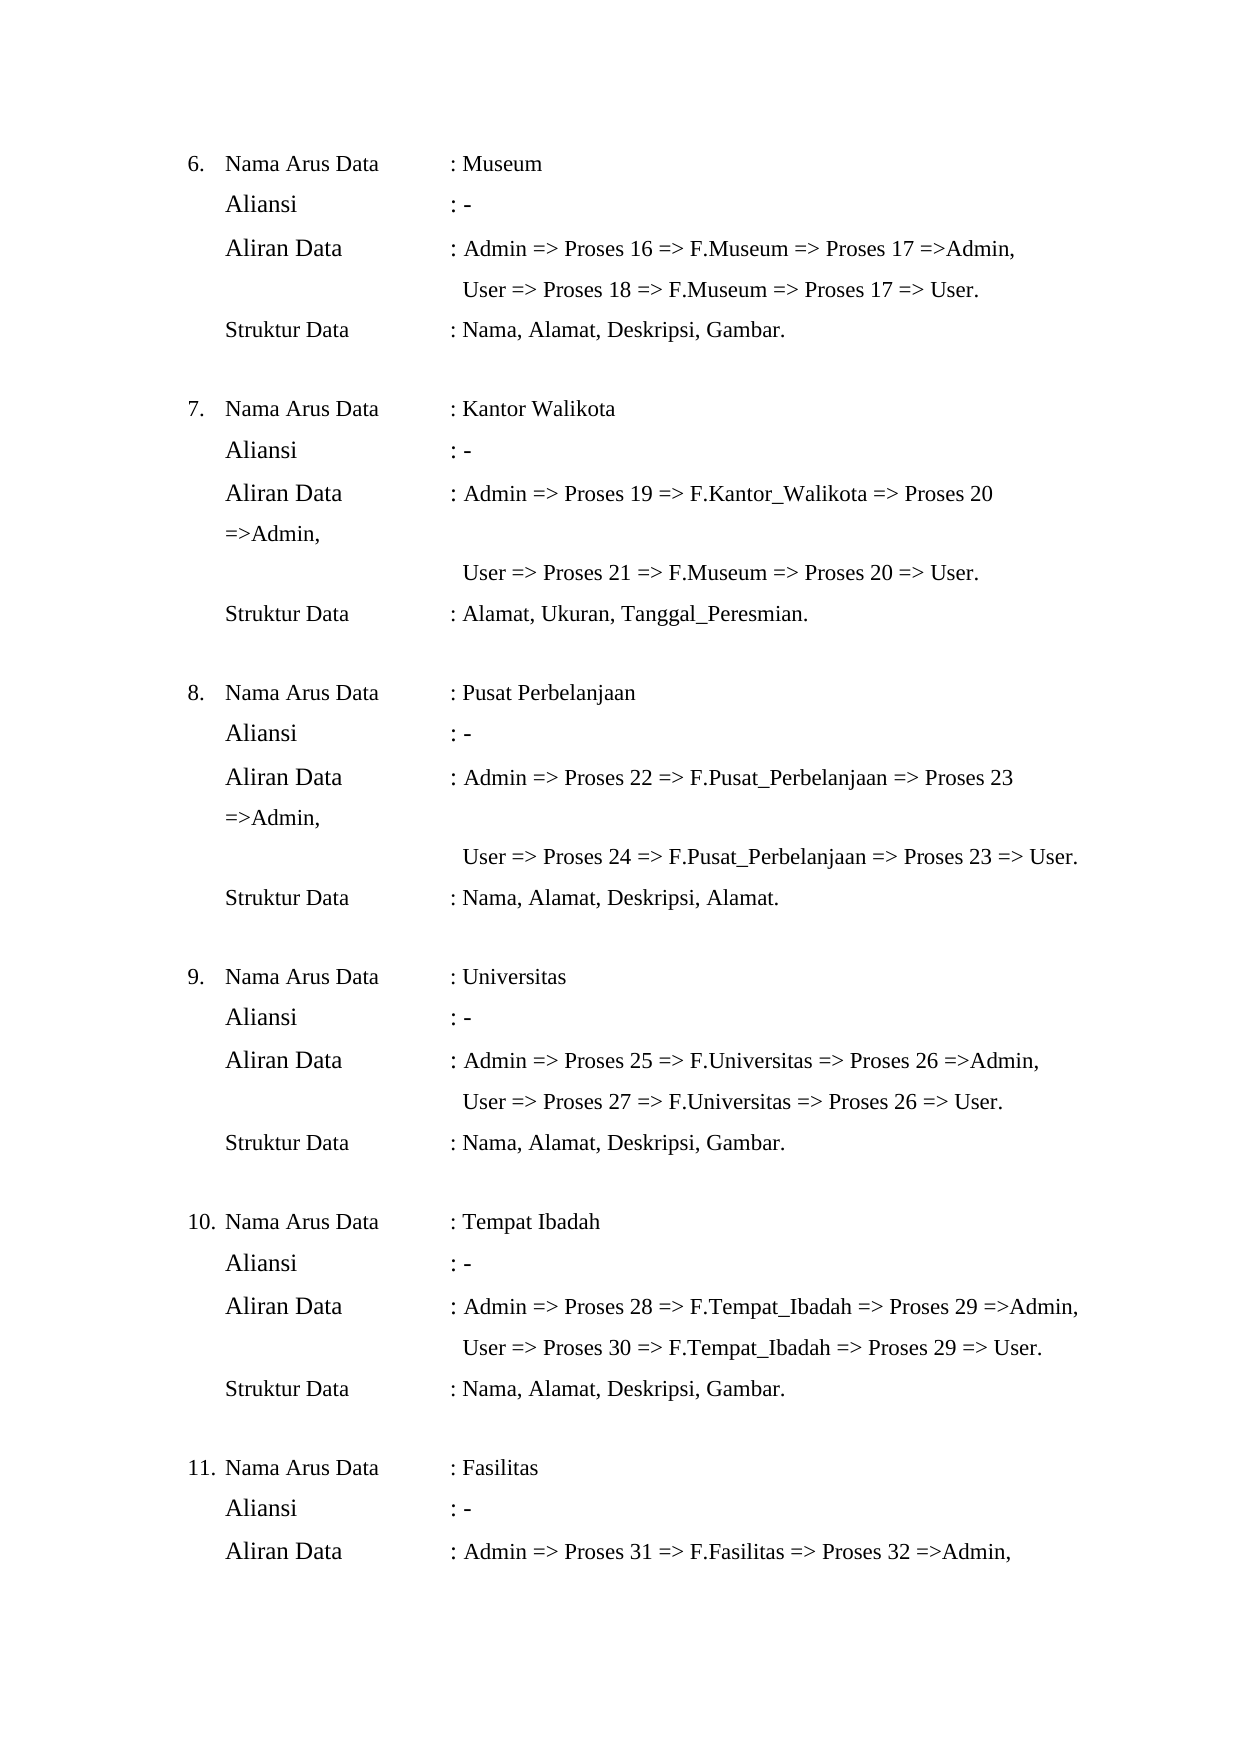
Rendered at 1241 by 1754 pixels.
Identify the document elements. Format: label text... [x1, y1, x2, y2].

list User => Proses 30 => F.Tempat_Ibadah => Proses 29 => User. [225, 1334, 1090, 1360]
list Nama Arus Data : Museum [187, 150, 1090, 176]
list Aliansi : - [225, 1248, 1090, 1276]
list Aliran Data : Admin => Proses 19 => F.Kantor_Walikota => Proses 20 =>Admin, [225, 478, 1090, 546]
list Aliran Data : Admin => Proses 31 => F.Fasilitas => Proses 32 =>Admin, [225, 1536, 1090, 1565]
list User => Proses 18 => F.Museum => Proses 17 => User. [225, 276, 1090, 302]
list Aliran Data : Admin => Proses 28 => F.Tempat_Ibadah => Proses 29 =>Admin, [225, 1291, 1090, 1319]
list Struktur Data : Nama, Alamat, Deskripsi, Gambar. [225, 1374, 1090, 1401]
list Struktur Data : Alamat, Ukuran, Tanggal_Peresmian. [225, 600, 1090, 626]
list Aliansi : - [225, 189, 1090, 218]
list Nama Arus Data : Pusat Perbelanjaan [187, 679, 1090, 705]
list Struktur Data : Nama, Alamat, Deskripsi, Gambar. [225, 316, 1090, 343]
list Aliansi : - [225, 435, 1090, 464]
list Nama Arus Data : Kantor Walikota [187, 395, 1090, 422]
list User => Proses 24 => F.Pusat_Perbelanjaan => Proses 23 => User. [225, 843, 1090, 869]
list Aliran Data : Admin => Proses 25 => F.Universitas => Proses 26 =>Admin, [225, 1045, 1090, 1074]
list Aliran Data : Admin => Proses 16 => F.Museum => Proses 17 =>Admin, [225, 233, 1090, 261]
list Struktur Data : Nama, Alamat, Deskripsi, Alamat. [225, 884, 1090, 910]
list User => Proses 27 => F.Universitas => Proses 26 => User. [225, 1088, 1090, 1115]
list Aliansi : - [225, 718, 1090, 747]
list Aliran Data : Admin => Proses 22 => F.Pusat_Perbelanjaan => Proses 23 =>Admin, [225, 762, 1090, 830]
list Nama Arus Data : Fasilitas [187, 1453, 1090, 1480]
list Aliansi : - [225, 1493, 1090, 1522]
list Nama Arus Data : Tempat Ibadah [187, 1208, 1090, 1234]
list Aliansi : - [225, 1002, 1090, 1031]
list User => Proses 21 => F.Museum => Proses 20 => User. [225, 559, 1090, 586]
list Struktur Data : Nama, Alamat, Deskripsi, Gambar. [225, 1129, 1090, 1156]
list Nama Arus Data : Universitas [187, 963, 1090, 989]
